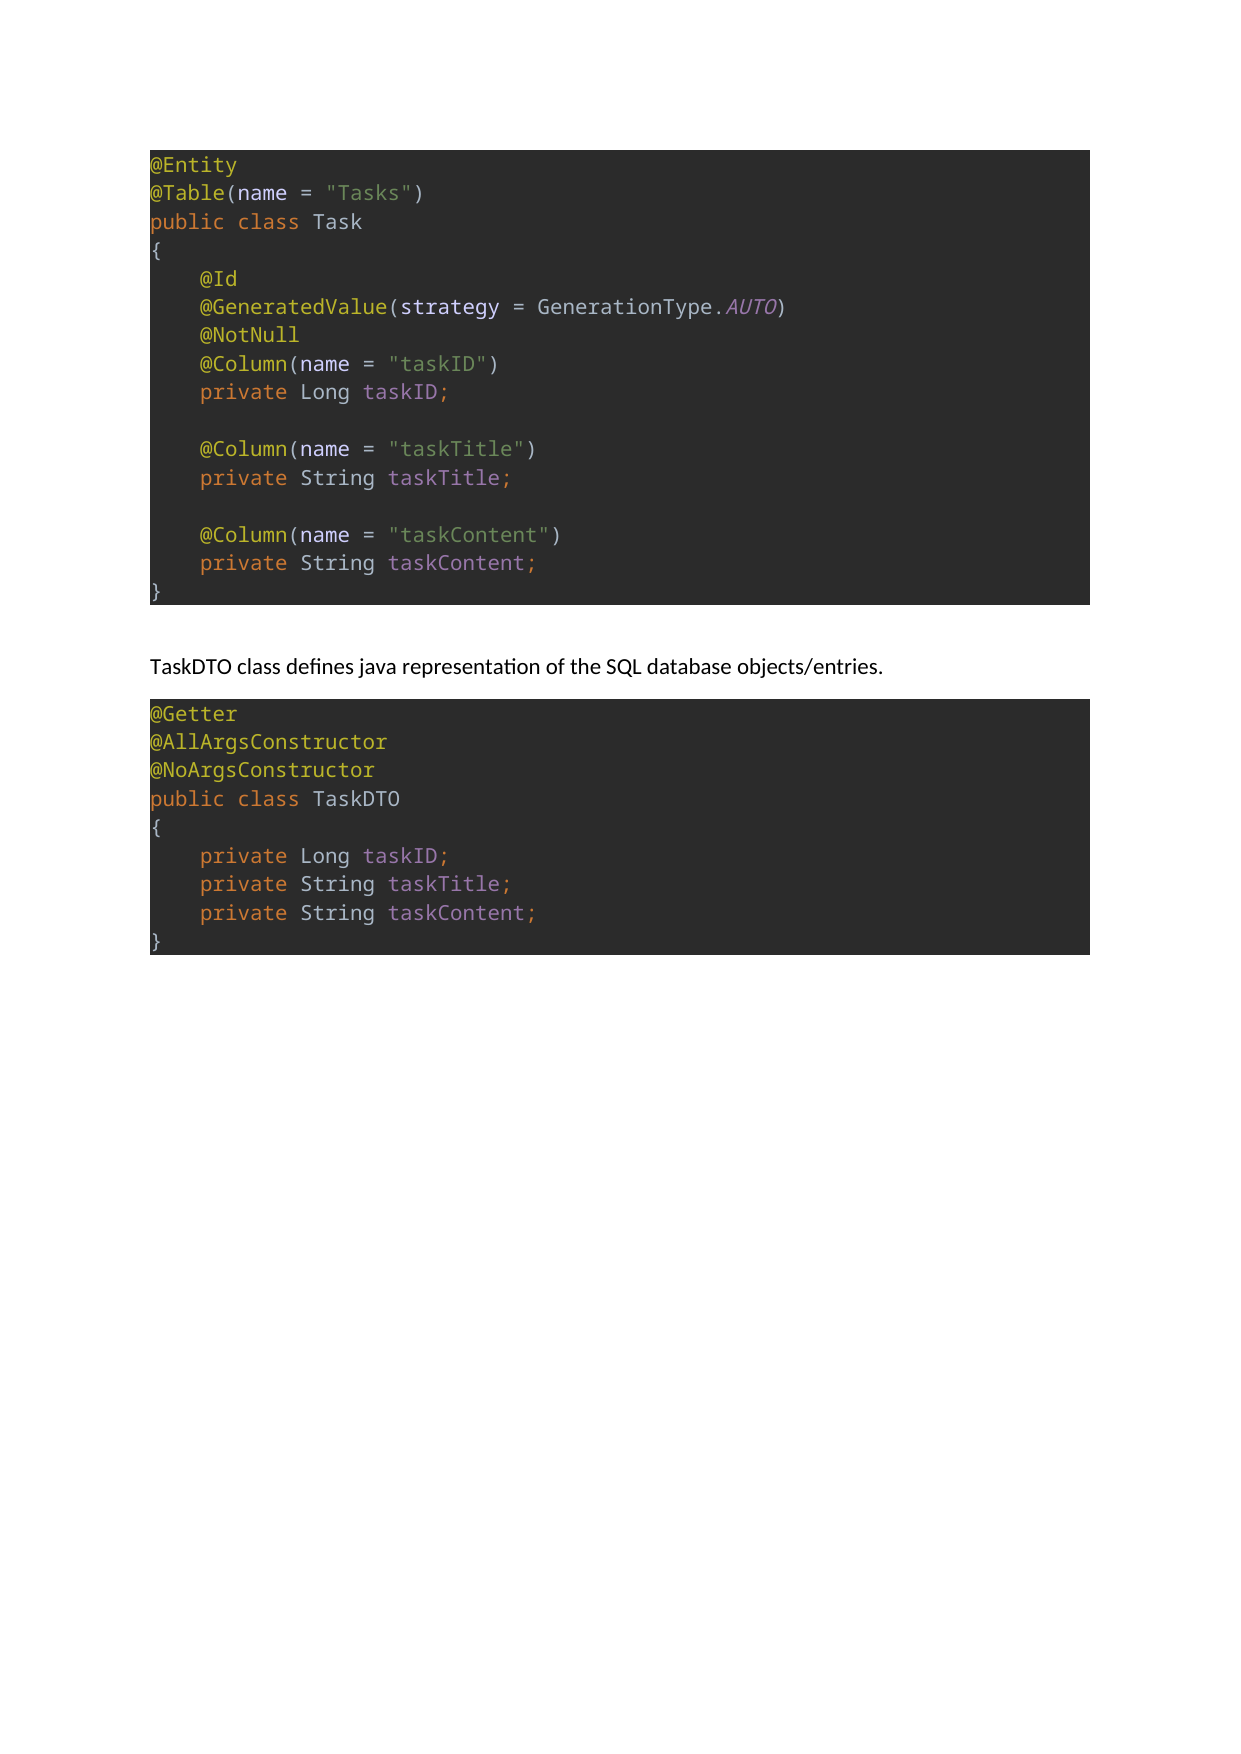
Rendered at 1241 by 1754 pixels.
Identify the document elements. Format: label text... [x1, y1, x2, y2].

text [150, 150, 1090, 605]
text @Getter @AllArgsConstructor @NoArgsConstructor public class TaskDTO { private Long taskID; private String taskTitle; private String taskContent; } [150, 699, 1090, 955]
text TaskDTO class defines java representation of the SQL database objects/entries. [150, 652, 1090, 680]
